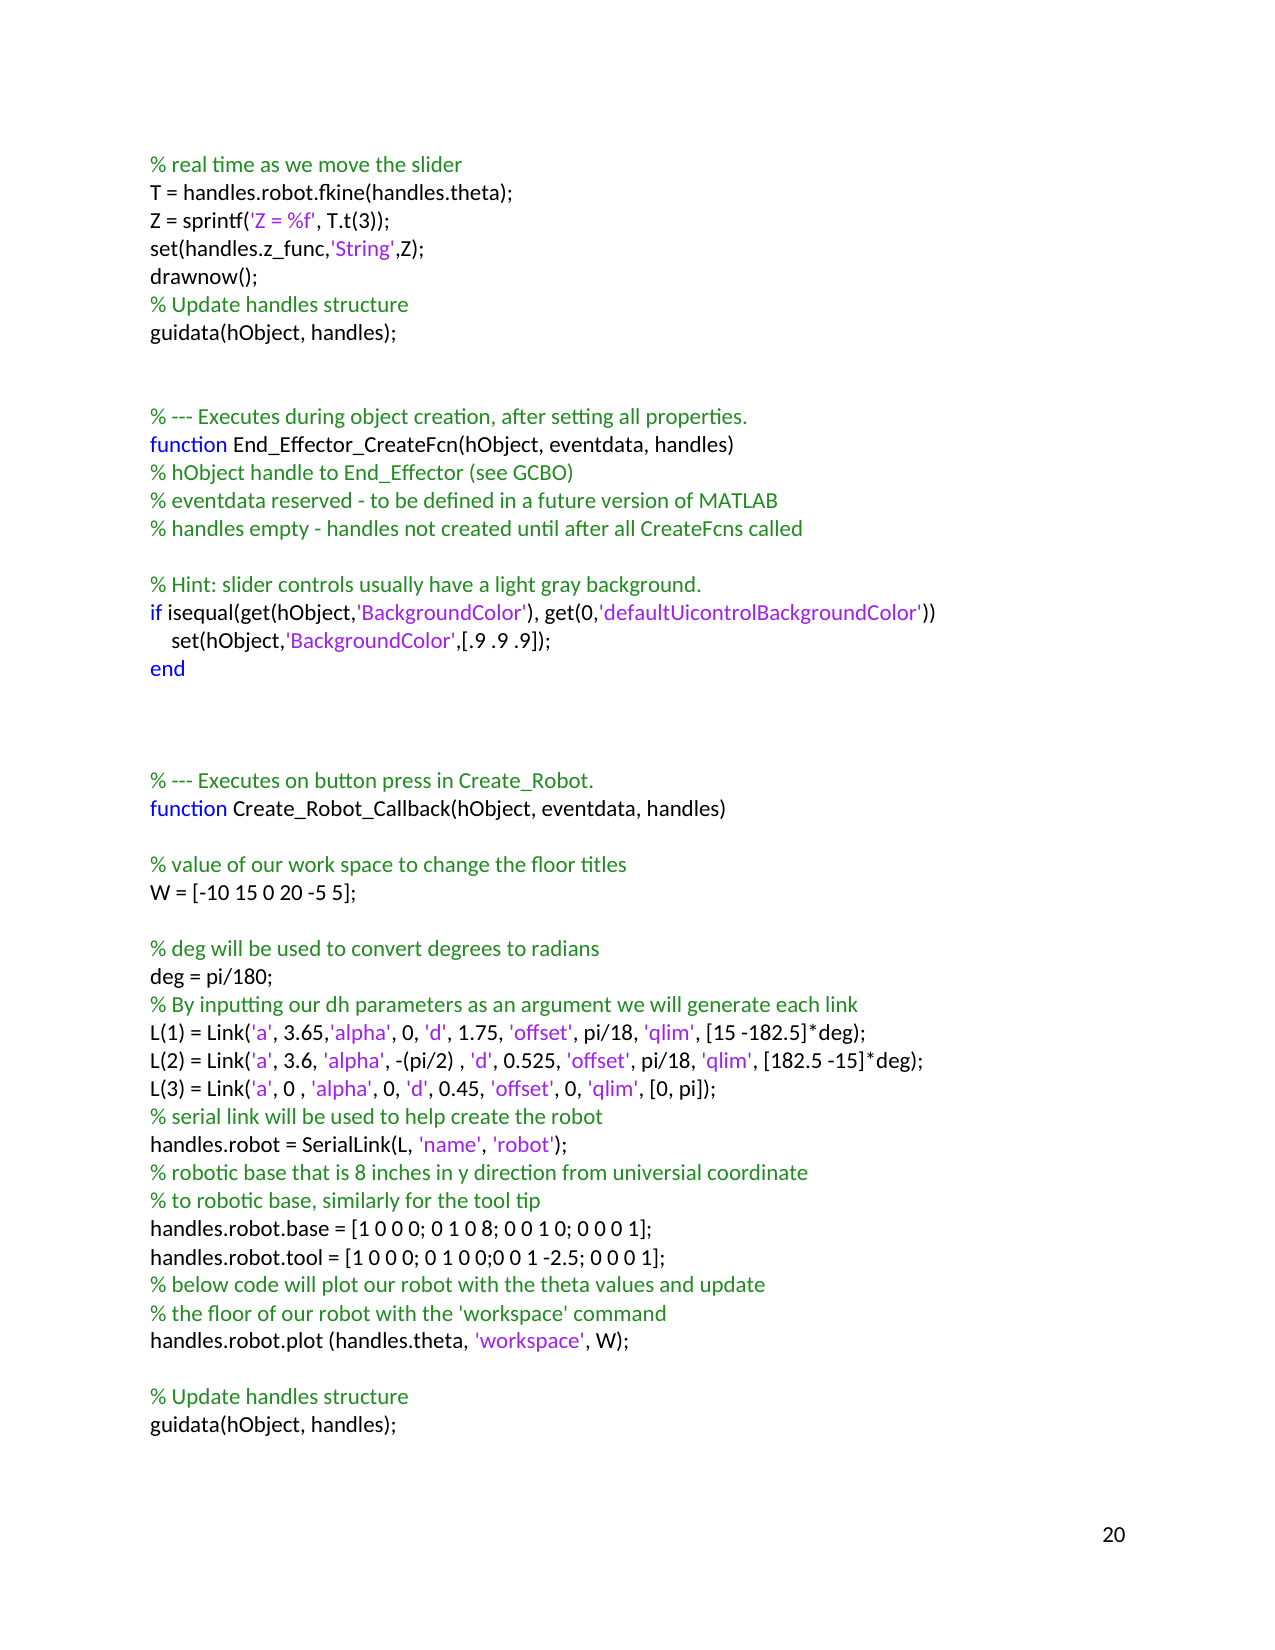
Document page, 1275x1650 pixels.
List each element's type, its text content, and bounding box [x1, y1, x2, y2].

text handles.robot.tool = [1 0 0 0; 0 1 0 0;0 0 1 -2.5; 0 0 0 1]; [150, 1243, 1210, 1271]
text L(3) = Link('a', 0 , 'alpha', 0, 'd', 0.45, 'offset', 0, 'qlim', [0, pi]); [150, 1074, 1210, 1102]
text % value of our work space to change the floor titles W = [-10 15 0 20 -5 5]; [150, 850, 630, 906]
text % to robotic base, similarly for the tool tip handles.robot.base = [1 0 0 0; 0 1 0 8; 0 0 1 0; 0 0 0 1]; [150, 1186, 656, 1242]
text % the floor of our robot with the 'workspace' command handles.robot.plot (handles.theta, 'workspace', W); [150, 1299, 670, 1355]
text % By inputting our dh parameters as an argument we will generate each link L(1) = Link('a', 3.65,'alpha', 0, 'd', 1.75, 'offset', pi/18, 'qlim', [15 -182.5]*deg); [150, 990, 869, 1046]
text end [150, 654, 1210, 682]
text % serial link will be used to help create the robot handles.robot = SerialLink(L, 'name', 'robot'); [150, 1102, 606, 1158]
text % deg will be used to convert degrees to radians deg = pi/180; [150, 934, 602, 990]
text % Hint: slider controls usually have a light gray background. [150, 570, 1210, 598]
text L(2) = Link('a', 3.6, 'alpha', -(pi/2) , 'd', 0.525, 'offset', pi/18, 'qlim', [182.5 -15]*deg); [150, 1047, 1210, 1074]
text % handles empty - handles not created until after all CreateFcns called [150, 514, 1210, 542]
text % Update handles structure guidata(hObject, handles); [150, 1382, 411, 1438]
text % robotic base that is 8 inches in y direction from universial coordinate [150, 1158, 1210, 1186]
text % --- Executes during object creation, after setting all properties. function End_Effector_CreateFcn(hObject, eventdata, handles) [150, 402, 753, 458]
text function Create_Robot_Callback(hObject, eventdata, handles) [150, 794, 1210, 822]
text % Update handles structure guidata(hObject, handles); [150, 290, 411, 346]
text if isequal(get(hObject,'BackgroundColor'), get(0,'defaultUicontrolBackgroundColor')) set(hObject,'BackgroundColor',[.9 .9 .9]); [150, 598, 938, 654]
text % hObject handle to End_Effector (see GCBO) [150, 458, 1210, 486]
text % real time as we move the slider [150, 150, 1210, 178]
text T = handles.robot.fkine(handles.theta); Z = sprintf('Z = %f', T.t(3)); set(handles.z_func,'String',Z); drawnow(); [150, 178, 516, 290]
text % eventdata reserved - to be defined in a future version of MATLAB [150, 486, 1210, 514]
text % below code will plot our robot with the theta values and update [150, 1271, 1210, 1299]
text % --- Executes on button press in Create_Robot. [150, 766, 1210, 794]
